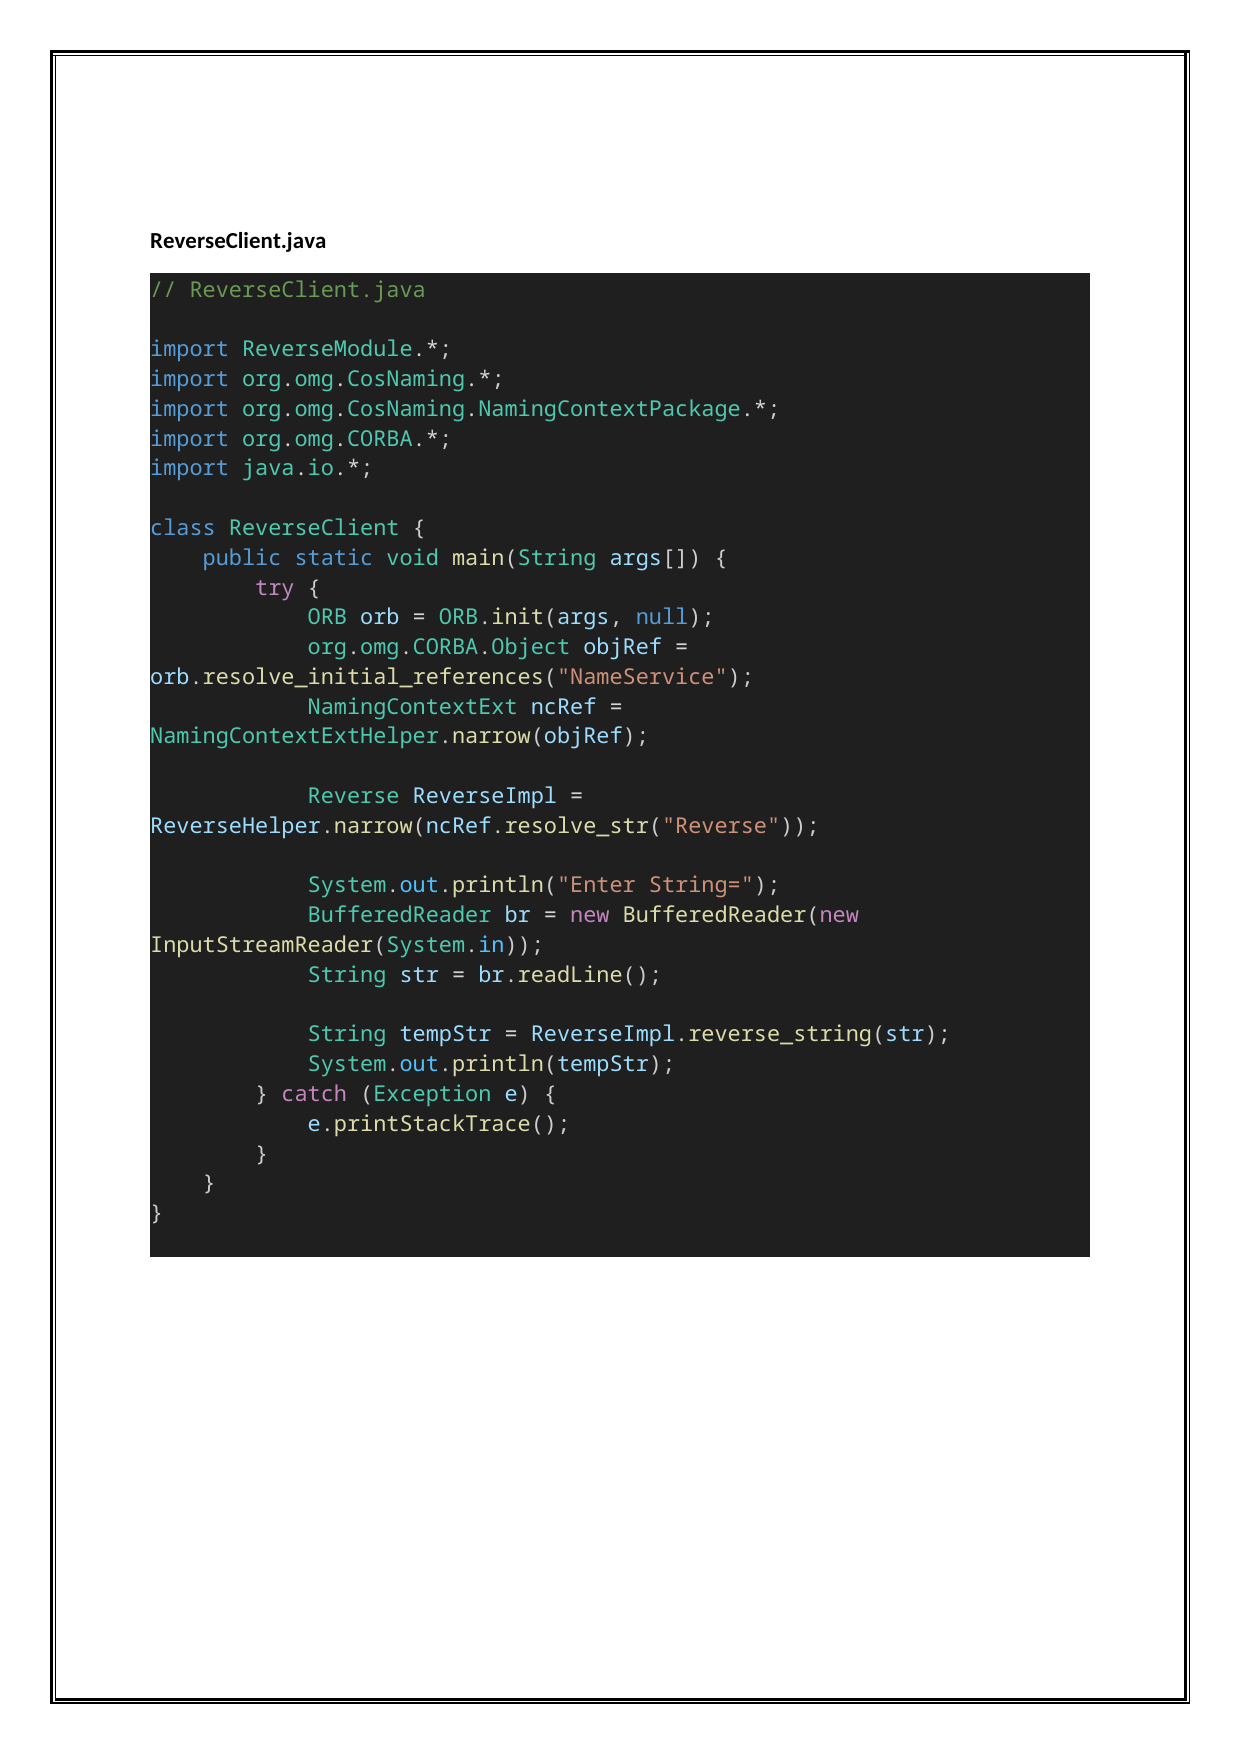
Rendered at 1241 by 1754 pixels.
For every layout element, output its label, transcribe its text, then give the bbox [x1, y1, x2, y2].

text import org.omg.CosNaming.NamingContextPackage.*; [150, 393, 1090, 422]
text String tempStr = ReverseImpl.reverse_string(str); [150, 1018, 1090, 1048]
text ReverseClient.java [150, 227, 1090, 255]
text } [150, 1197, 1090, 1227]
text NamingContextExt ncRef = NamingContextExtHelper.narrow(objRef); [150, 691, 1090, 750]
text } [150, 1167, 1090, 1197]
text String str = br.readLine(); [150, 959, 1090, 988]
text System.out.println(tempStr); [150, 1048, 1090, 1078]
text BufferedReader br = new BufferedReader(new InputStreamReader(System.in)); [150, 899, 1090, 959]
text import java.io.*; [150, 452, 1090, 482]
text class ReverseClient { [150, 512, 1090, 542]
text } catch (Exception e) { [150, 1078, 1090, 1108]
text try { [150, 571, 1090, 601]
text Reverse ReverseImpl = ReverseHelper.narrow(ncRef.resolve_str("Reverse")); [150, 780, 1090, 839]
text e.printStackTrace(); [150, 1108, 1090, 1137]
text public static void main(String args[]) { [150, 542, 1090, 571]
text System.out.println("Enter String="); [150, 869, 1090, 899]
text org.omg.CORBA.Object objRef = orb.resolve_initial_references("NameService"); [150, 631, 1090, 691]
text import org.omg.CORBA.*; [150, 422, 1090, 452]
text // ReverseClient.java [150, 273, 1090, 303]
text } [150, 1137, 1090, 1167]
text import ReverseModule.*; [150, 333, 1090, 363]
text ORB orb = ORB.init(args, null); [150, 601, 1090, 631]
text import org.omg.CosNaming.*; [150, 363, 1090, 393]
